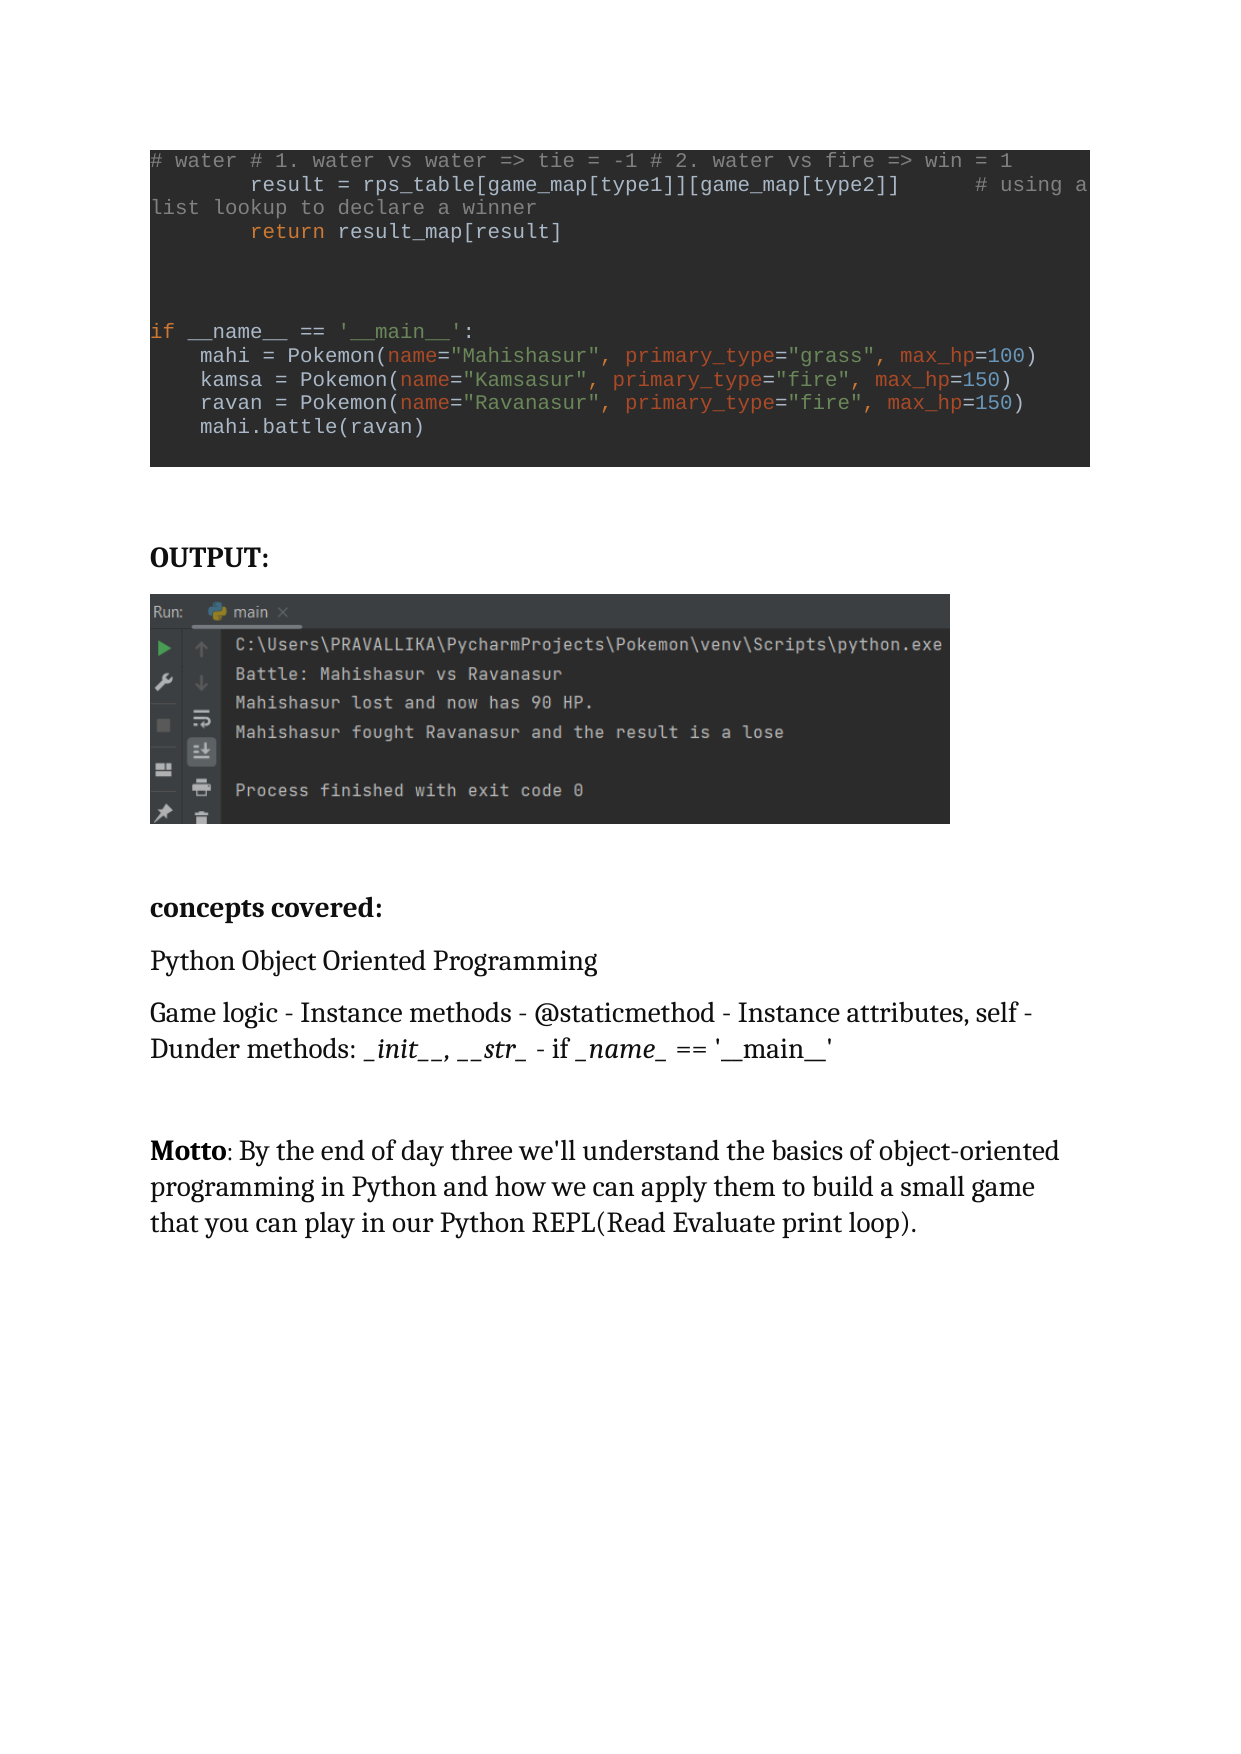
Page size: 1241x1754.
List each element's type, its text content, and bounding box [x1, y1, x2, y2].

text Game logic - Instance methods - @staticmethod - Instance attributes, self - Dunder methods: _init__, __str_ - if _name_ == '__main__' [150, 996, 1090, 1066]
text Motto: By the end of day three we'll understand the basics of object-oriented programming in Python and how we can apply them to build a small game that you can play in our Python REPL(Read Evaluate print loop). [150, 1134, 1090, 1240]
text OUTPUT: [150, 541, 1090, 575]
picture [150, 594, 950, 824]
text # water # 1. water vs water => tie = -1 # 2. water vs fire => win = 1 result = rps_table[game_map[type1]][game_map[type2]] # using a list lookup to declare a winner return result_map[result] [150, 150, 1090, 273]
text if __name__ == '__main__': mahi = Pokemon(name="Mahishasur", primary_type="grass", max_hp=100) kamsa = Pokemon(name="Kamsasur", primary_type="fire", max_hp=150) ravan = Pokemon(name="Ravanasur", primary_type="fire", max_hp=150) mahi.battle(ravan) [150, 298, 1090, 467]
text Python Object Oriented Programming [150, 944, 1090, 977]
text concepts covered: [150, 891, 1090, 924]
